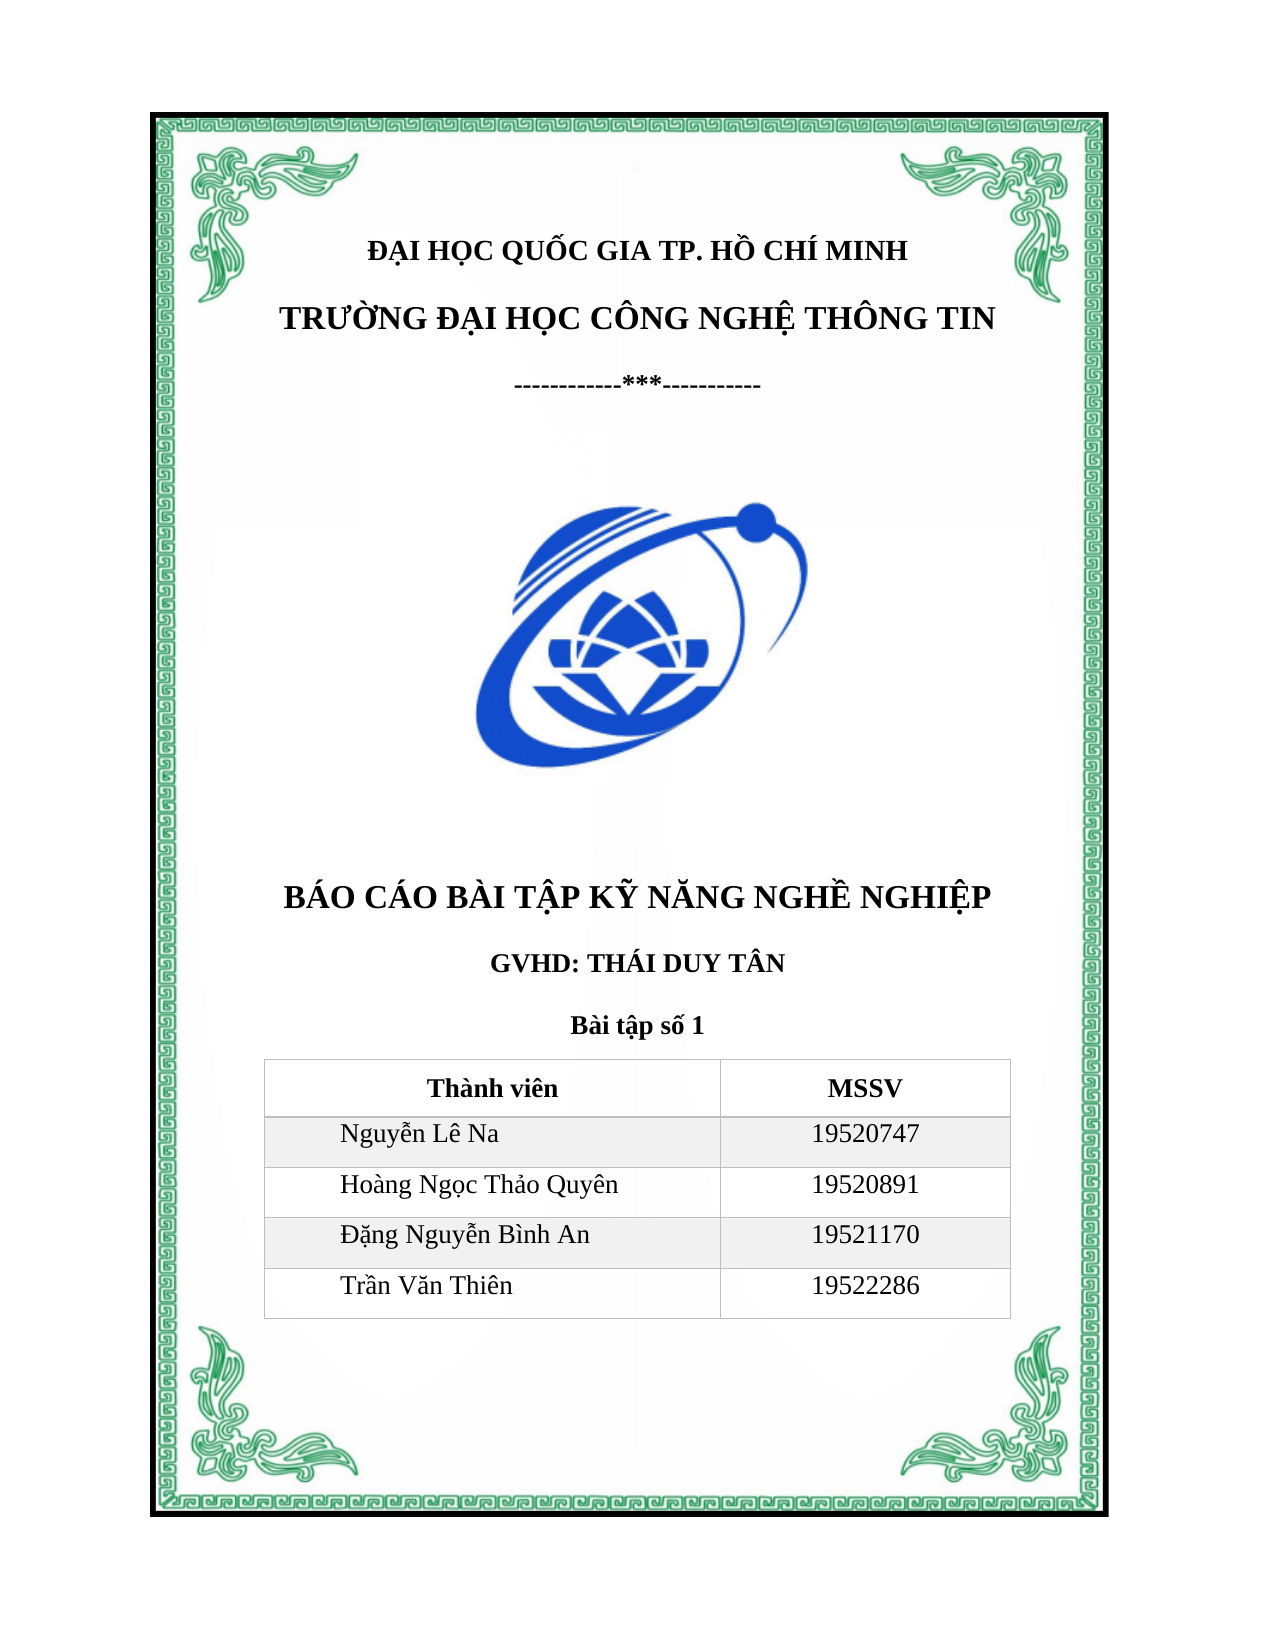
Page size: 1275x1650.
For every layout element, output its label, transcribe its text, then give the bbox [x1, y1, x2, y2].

text BÁO CÁO BÀI TẬP KỸ NĂNG NGHỀ NGHIỆP [150, 877, 1125, 916]
table_header Thành viên [265, 1060, 720, 1116]
table_cell Trần Văn Thiên [265, 1269, 720, 1318]
text TRƯỜNG ĐẠI HỌC CÔNG NGHỆ THÔNG TIN [150, 298, 1125, 336]
text ĐẠI HỌC QUỐC GIA TP. HỒ CHÍ MINH [150, 233, 1125, 267]
picture [150, 112, 1109, 233]
text GVHD: THÁI DUY TÂN [150, 947, 1125, 978]
table_cell 19520747 [721, 1118, 1010, 1167]
picture [150, 399, 1109, 877]
picture [150, 267, 1109, 298]
table_cell Đặng Nguyễn Bình An [265, 1218, 720, 1268]
picture [150, 336, 1109, 368]
table_cell 19520891 [721, 1168, 1010, 1217]
table_cell Nguyễn Lê Na [265, 1118, 720, 1167]
table_cell 19522286 [721, 1269, 1010, 1318]
picture [150, 978, 1109, 1009]
table_header MSSV [721, 1060, 1010, 1116]
picture [150, 916, 1109, 947]
table_cell 19521170 [721, 1218, 1010, 1268]
table_cell Hoàng Ngọc Thảo Quyên [265, 1168, 720, 1217]
text ------------***----------- [150, 368, 1125, 399]
picture [150, 1040, 1109, 1517]
text Bài tập số 1 [150, 1009, 1125, 1040]
